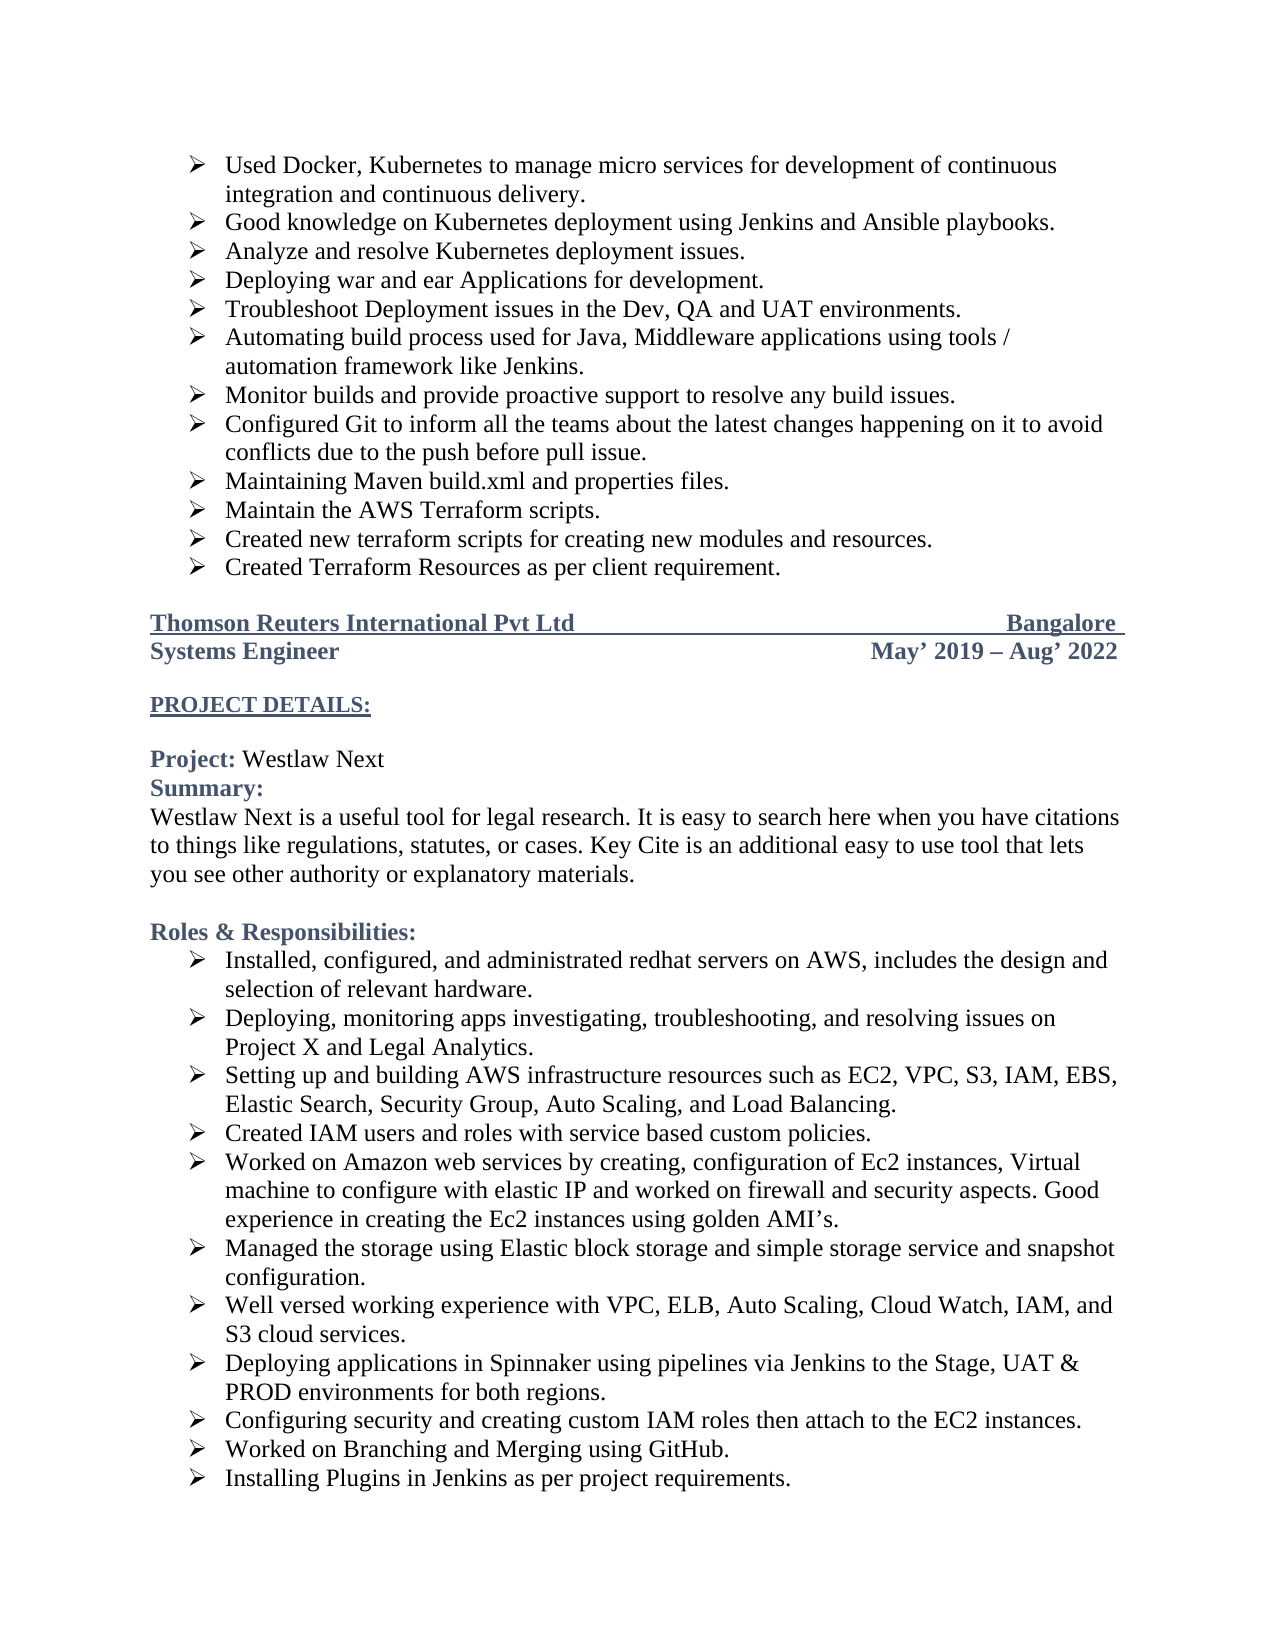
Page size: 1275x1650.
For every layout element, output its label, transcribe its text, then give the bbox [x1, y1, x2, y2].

list Managed the storage using Elastic block storage and simple storage service and snapshot configuration. [187, 1233, 1125, 1290]
list Installed, configured, and administrated redhat servers on AWS, includes the design and selection of relevant hardware. [187, 945, 1125, 1003]
list Setting up and building AWS infrastructure resources such as EC2, VPC, S3, IAM, EBS, Elastic Search, Security Group, Auto Scaling, and Load Balancing. [187, 1060, 1125, 1118]
list Worked on Branching and Merging using GitHub. [187, 1434, 1125, 1463]
text Westlaw Next is a useful tool for legal research. It is easy to search here when you have citations to things like regulations, statutes, or cases. Key Cite is an additional easy to use tool that lets you see other authority or explanatory materials. [150, 802, 1125, 888]
text Roles & Responsibilities: [150, 917, 1125, 945]
list Monitor builds and provide proactive support to resolve any build issues. [187, 380, 1125, 409]
list Deploying war and ear Applications for development. [187, 265, 1125, 294]
text Systems Engineer May’ 2019 – Aug’ 2022 [150, 636, 1125, 665]
list Well versed working experience with VPC, ELB, Auto Scaling, Cloud Watch, IAM, and S3 cloud services. [187, 1290, 1125, 1348]
list Configured Git to inform all the teams about the latest changes happening on it to avoid conflicts due to the push before pull issue. [187, 409, 1125, 466]
list Created Terraform Resources as per client requirement. [187, 552, 1125, 581]
list Used Docker, Kubernetes to manage micro services for development of continuous integration and continuous delivery. [187, 150, 1125, 207]
list Installing Plugins in Jenkins as per project requirements. [187, 1463, 1125, 1492]
list Maintain the AWS Terraform scripts. [187, 495, 1125, 524]
list Created IAM users and roles with service based custom policies. [187, 1118, 1125, 1147]
list Troubleshoot Deployment issues in the Dev, QA and UAT environments. [187, 294, 1125, 322]
list Good knowledge on Kubernetes deployment using Jenkins and Ansible playbooks. [187, 207, 1125, 236]
list Created new terraform scripts for creating new modules and resources. [187, 524, 1125, 552]
list Automating build process used for Java, Middleware applications using tools / automation framework like Jenkins. [187, 322, 1125, 380]
text PROJECT DETAILS: [150, 691, 1125, 718]
list Worked on Amazon web services by creating, configuration of Ec2 instances, Virtual machine to configure with elastic IP and worked on firewall and security aspects. Good experience in creating the Ec2 instances using golden AMI’s. [187, 1147, 1125, 1233]
list Configuring security and creating custom IAM roles then attach to the EC2 instances. [187, 1405, 1125, 1434]
list Maintaining Maven build.xml and properties files. [187, 466, 1125, 495]
list Deploying, monitoring apps investigating, troubleshooting, and resolving issues on Project X and Legal Analytics. [187, 1003, 1125, 1060]
list Deploying applications in Spinnaker using pipelines via Jenkins to the Stage, UAT & PROD environments for both regions. [187, 1348, 1125, 1405]
list Analyze and resolve Kubernetes deployment issues. [187, 236, 1125, 265]
text Summary: [150, 773, 1125, 802]
text Project: Westlaw Next [150, 744, 1125, 773]
text Thomson Reuters International Pvt Ltd Bangalore [150, 608, 1125, 633]
